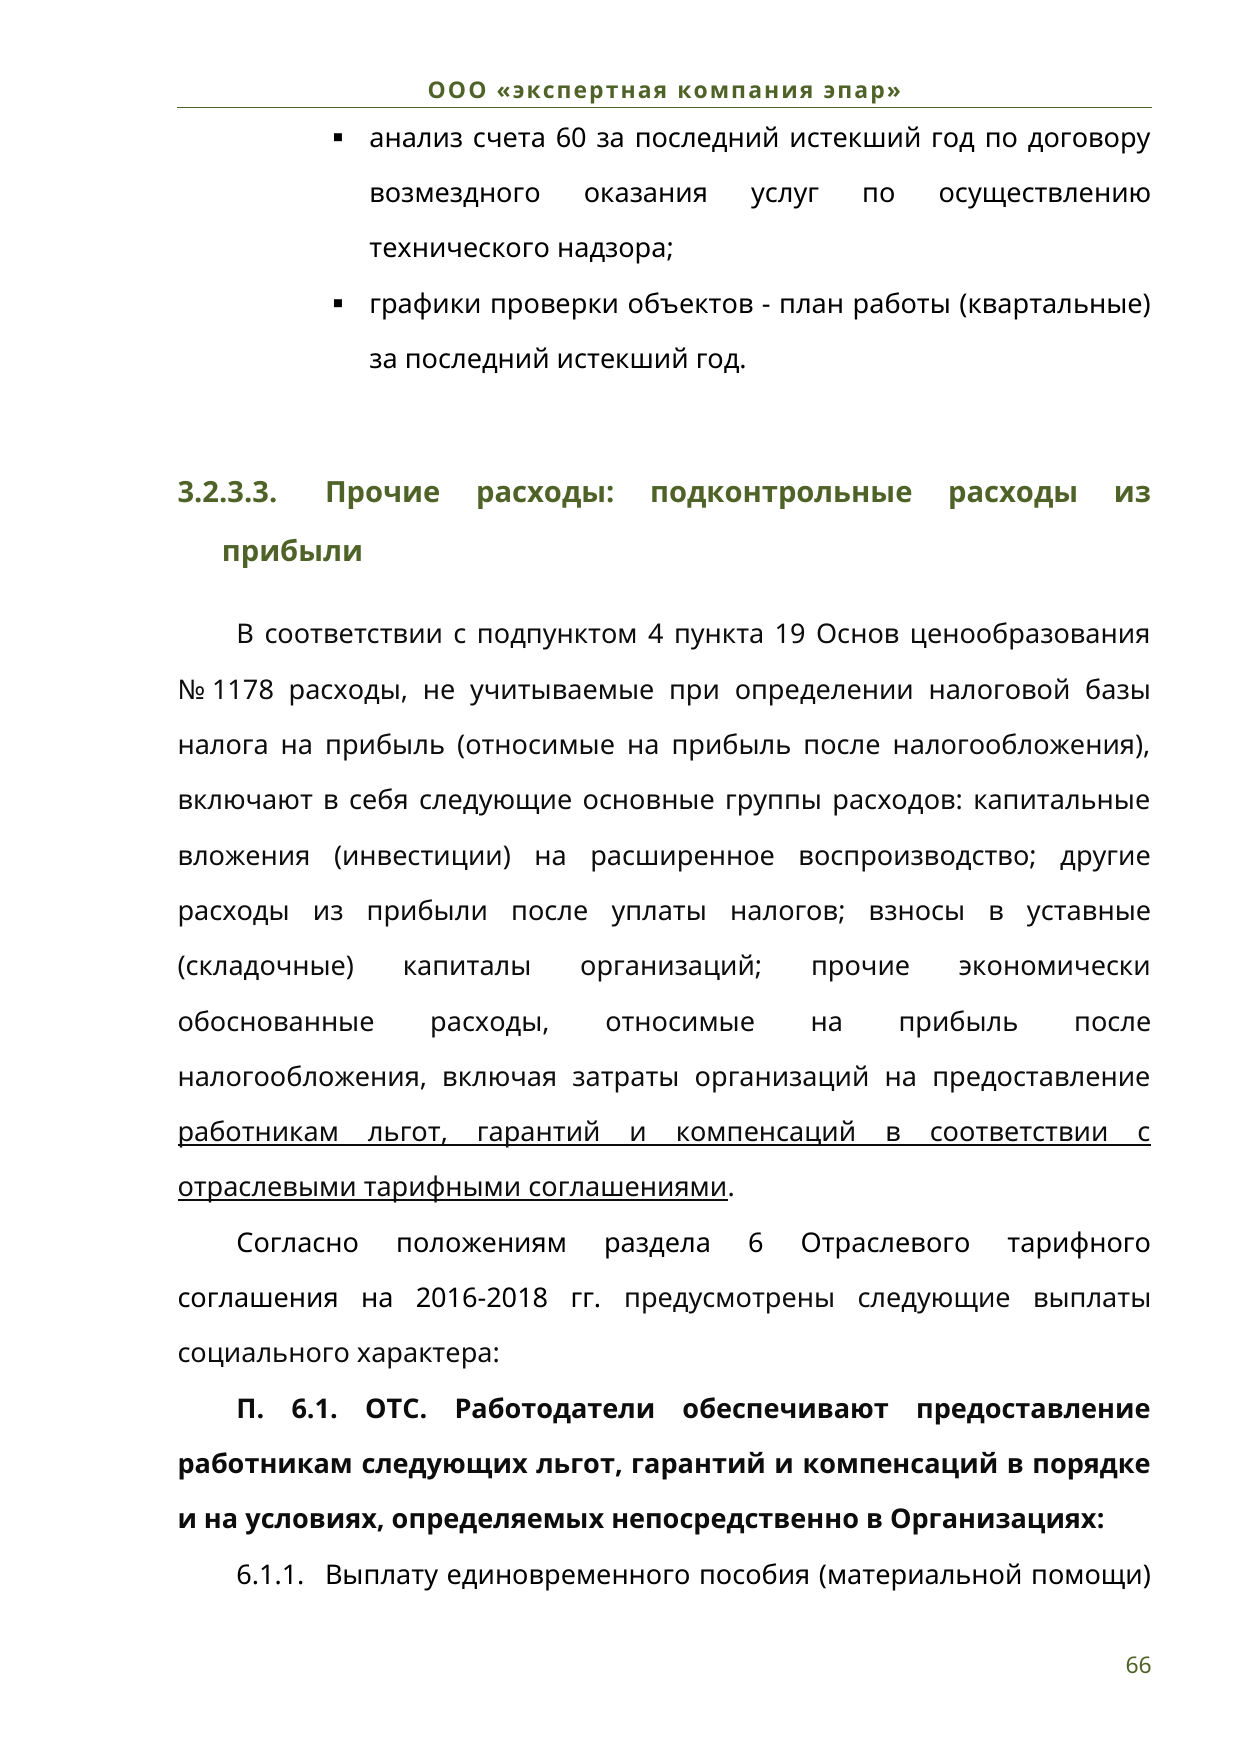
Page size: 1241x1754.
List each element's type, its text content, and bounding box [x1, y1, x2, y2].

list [177, 1555, 1152, 1592]
text Согласно положениям раздела 6 Отраслевого тарифного соглашения на 2016-2018 гг. предусмотрены следующие выплаты социального характера: [177, 1223, 1152, 1371]
text В соответствии с подпунктом 4 пункта 19 Основ ценообразования № 1178 расходы, не учитываемые при определении налоговой базы налога на прибыль (относимые на прибыль после налогообложения), включают в себя следующие основные группы расходов: капитальные вложения (инвестиции) на расширенное воспроизводство; другие расходы из прибыли после уплаты налогов; взносы в уставные (складочные) капиталы организаций; прочие экономически обоснованные расходы, относимые на прибыль после налогообложения, включая затраты организаций на предоставление работникам льгот, гарантий и компенсаций в соответствии с отраслевыми тарифными соглашениями. [177, 615, 1152, 1205]
subtitle Прочие расходы: подконтрольные расходы из прибыли [177, 471, 1152, 570]
list графики проверки объектов - план работы (квартальные) за последний истекший год. [332, 284, 1152, 376]
text П. 6.1. ОТС. Работодатели обеспечивают предоставление работникам следующих льгот, гарантий и компенсаций в порядке и на условиях, определяемых непосредственно в Организациях: [177, 1389, 1152, 1537]
list анализ счета 60 за последний истекший год по договору возмездного оказания услуг по осуществлению технического надзора; [332, 118, 1152, 266]
